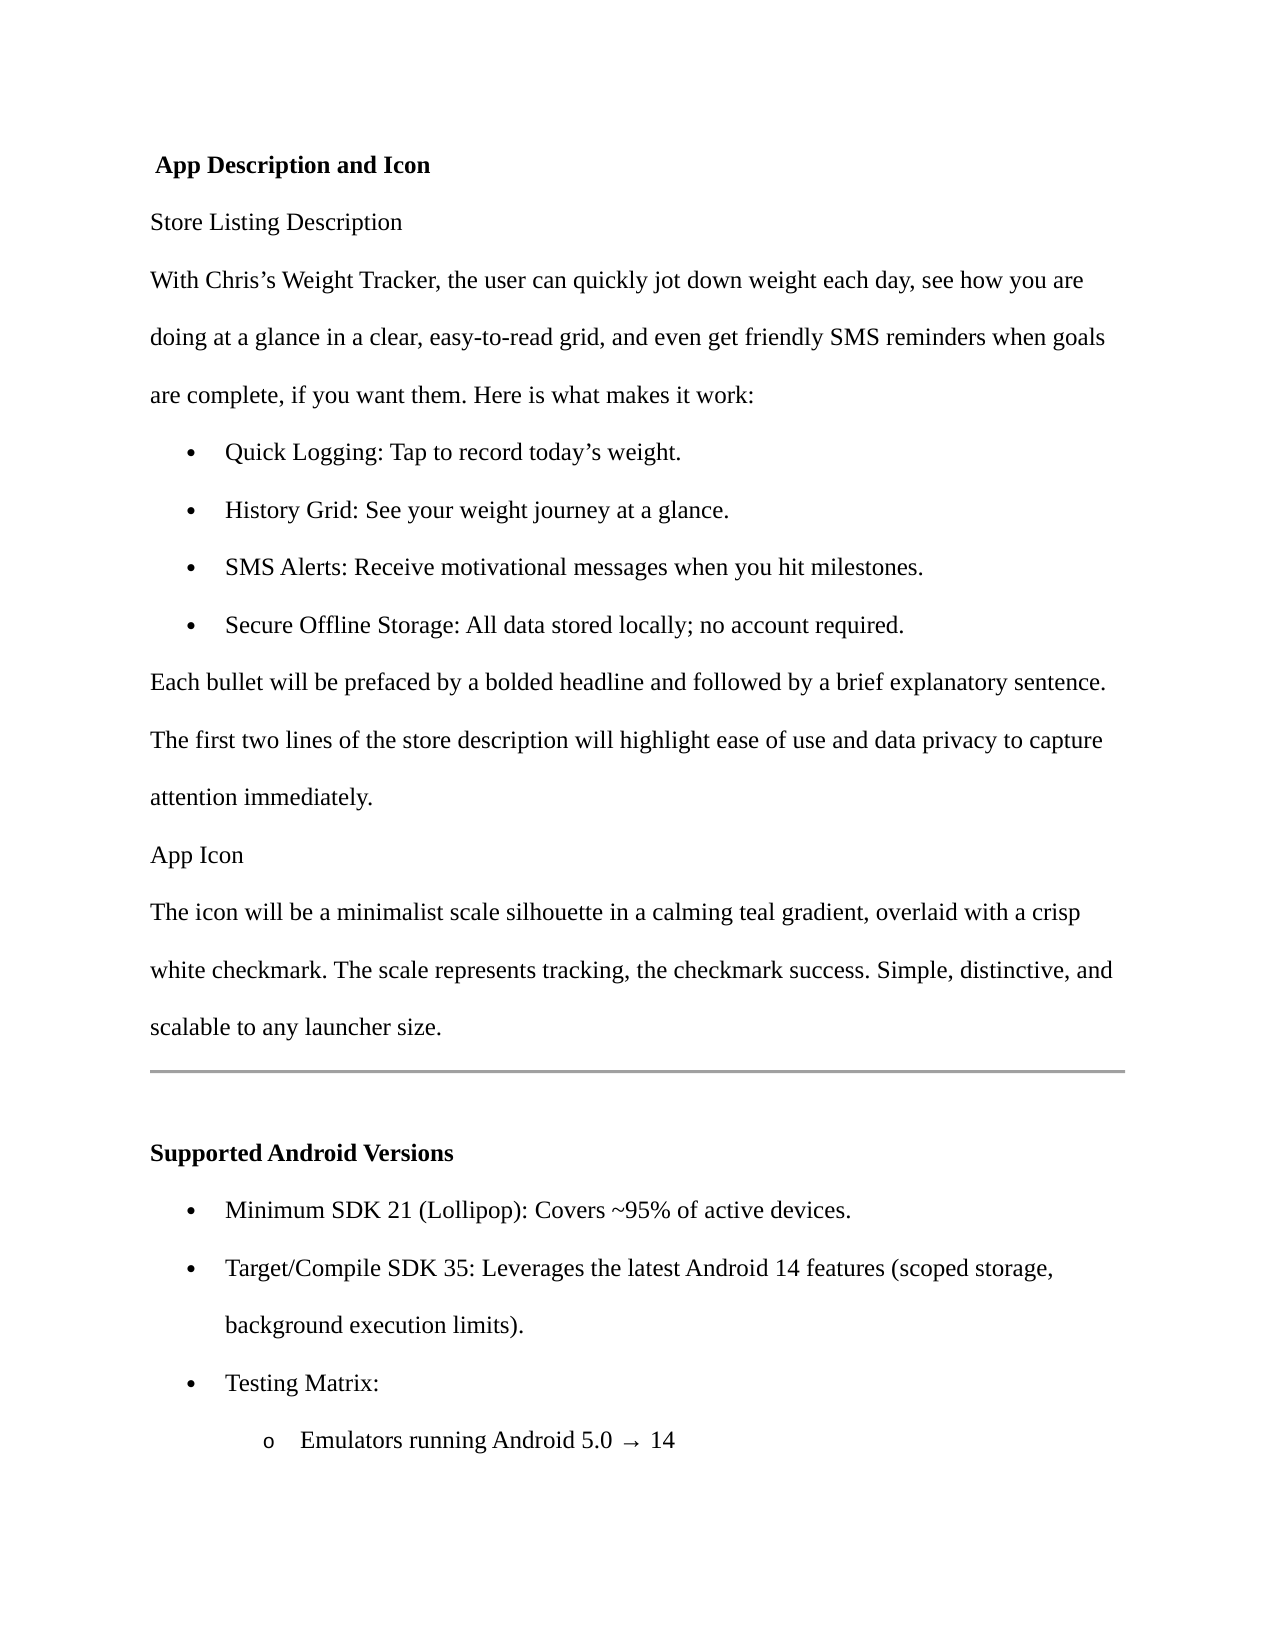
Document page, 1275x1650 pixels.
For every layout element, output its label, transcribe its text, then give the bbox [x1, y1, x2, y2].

text Each bullet will be prefaced by a bolded headline and followed by a brief explanatory sentence. The first two lines of the store description will highlight ease of use and data privacy to capture attention immediately. [150, 667, 1125, 811]
list Minimum SDK 21 (Lollipop): Covers ~95% of active devices. [187, 1196, 1125, 1224]
text App Icon The icon will be a minimalist scale silhouette in a calming teal gradient, overlaid with a crisp white checkmark. The scale represents tracking, the checkmark success. Simple, distinctive, and scalable to any launcher size. [150, 840, 1125, 1041]
list Secure Offline Storage: All data stored locally; no account required. [187, 610, 1125, 639]
text Store Listing Description With Chris’s Weight Tracker, the user can quickly jot down weight each day, see how you are doing at a glance in a clear, easy-to-read grid, and even get friendly SMS reminders when goals are complete, if you want them. Here is what makes it work: [150, 207, 1125, 409]
list Emulators running Android 5.0 → 14 [262, 1426, 1125, 1455]
list Target/Compile SDK 35: Leverages the latest Android 14 features (scoped storage, background execution limits). [187, 1253, 1125, 1339]
list SMS Alerts: Receive motivational messages when you hit milestones. [187, 552, 1125, 581]
list Testing Matrix: [187, 1368, 1125, 1397]
list Quick Logging: Tap to record today’s weight. [187, 437, 1125, 466]
text Supported Android Versions [150, 1138, 1125, 1167]
text App Description and Icon [150, 150, 1125, 179]
list History Grid: See your weight journey at a glance. [187, 495, 1125, 524]
